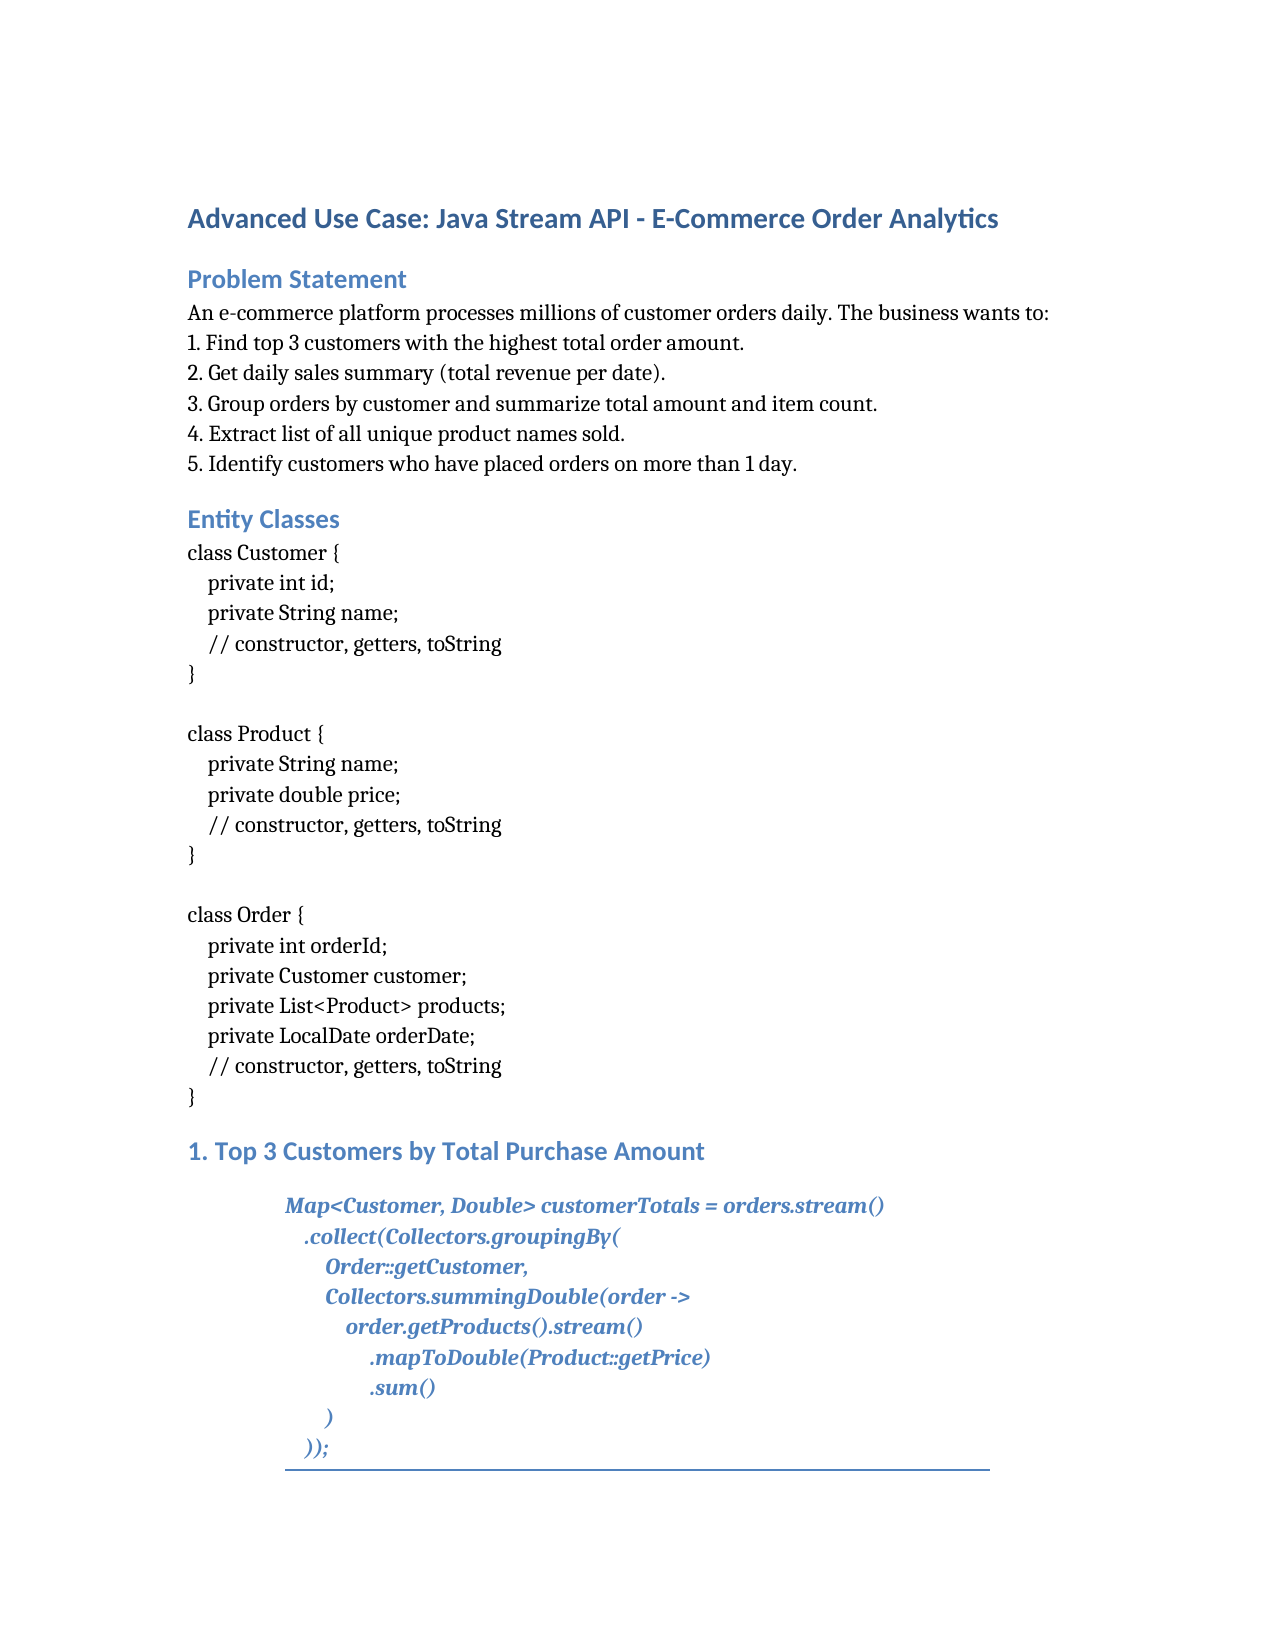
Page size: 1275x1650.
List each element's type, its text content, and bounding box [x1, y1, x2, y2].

text An e-commerce platform processes millions of customer orders daily. The business wants to: 1. Find top 3 customers with the highest total order amount. 2. Get daily sales summary (total revenue per date). 3. Group orders by customer and summarize total amount and item count. 4. Extract list of all unique product names sold. 5. Identify customers who have placed orders on more than 1 day. [187, 300, 1087, 477]
subtitle Problem Statement [187, 262, 1087, 295]
subtitle Advanced Use Case: Java Stream API - E-Commerce Order Analytics [187, 200, 1087, 236]
subtitle 1. Top 3 Customers by Total Purchase Amount [187, 1134, 1087, 1167]
subtitle Entity Classes [187, 502, 1087, 535]
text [285, 1193, 990, 1469]
text class Customer { private int id; private String name; // constructor, getters, toString } class Product { private String name; private double price; // constructor, getters, toString } class Order { private int orderId; private Customer customer; private List<Product> products; private LocalDate orderDate; // constructor, getters, toString } [187, 540, 1087, 1110]
